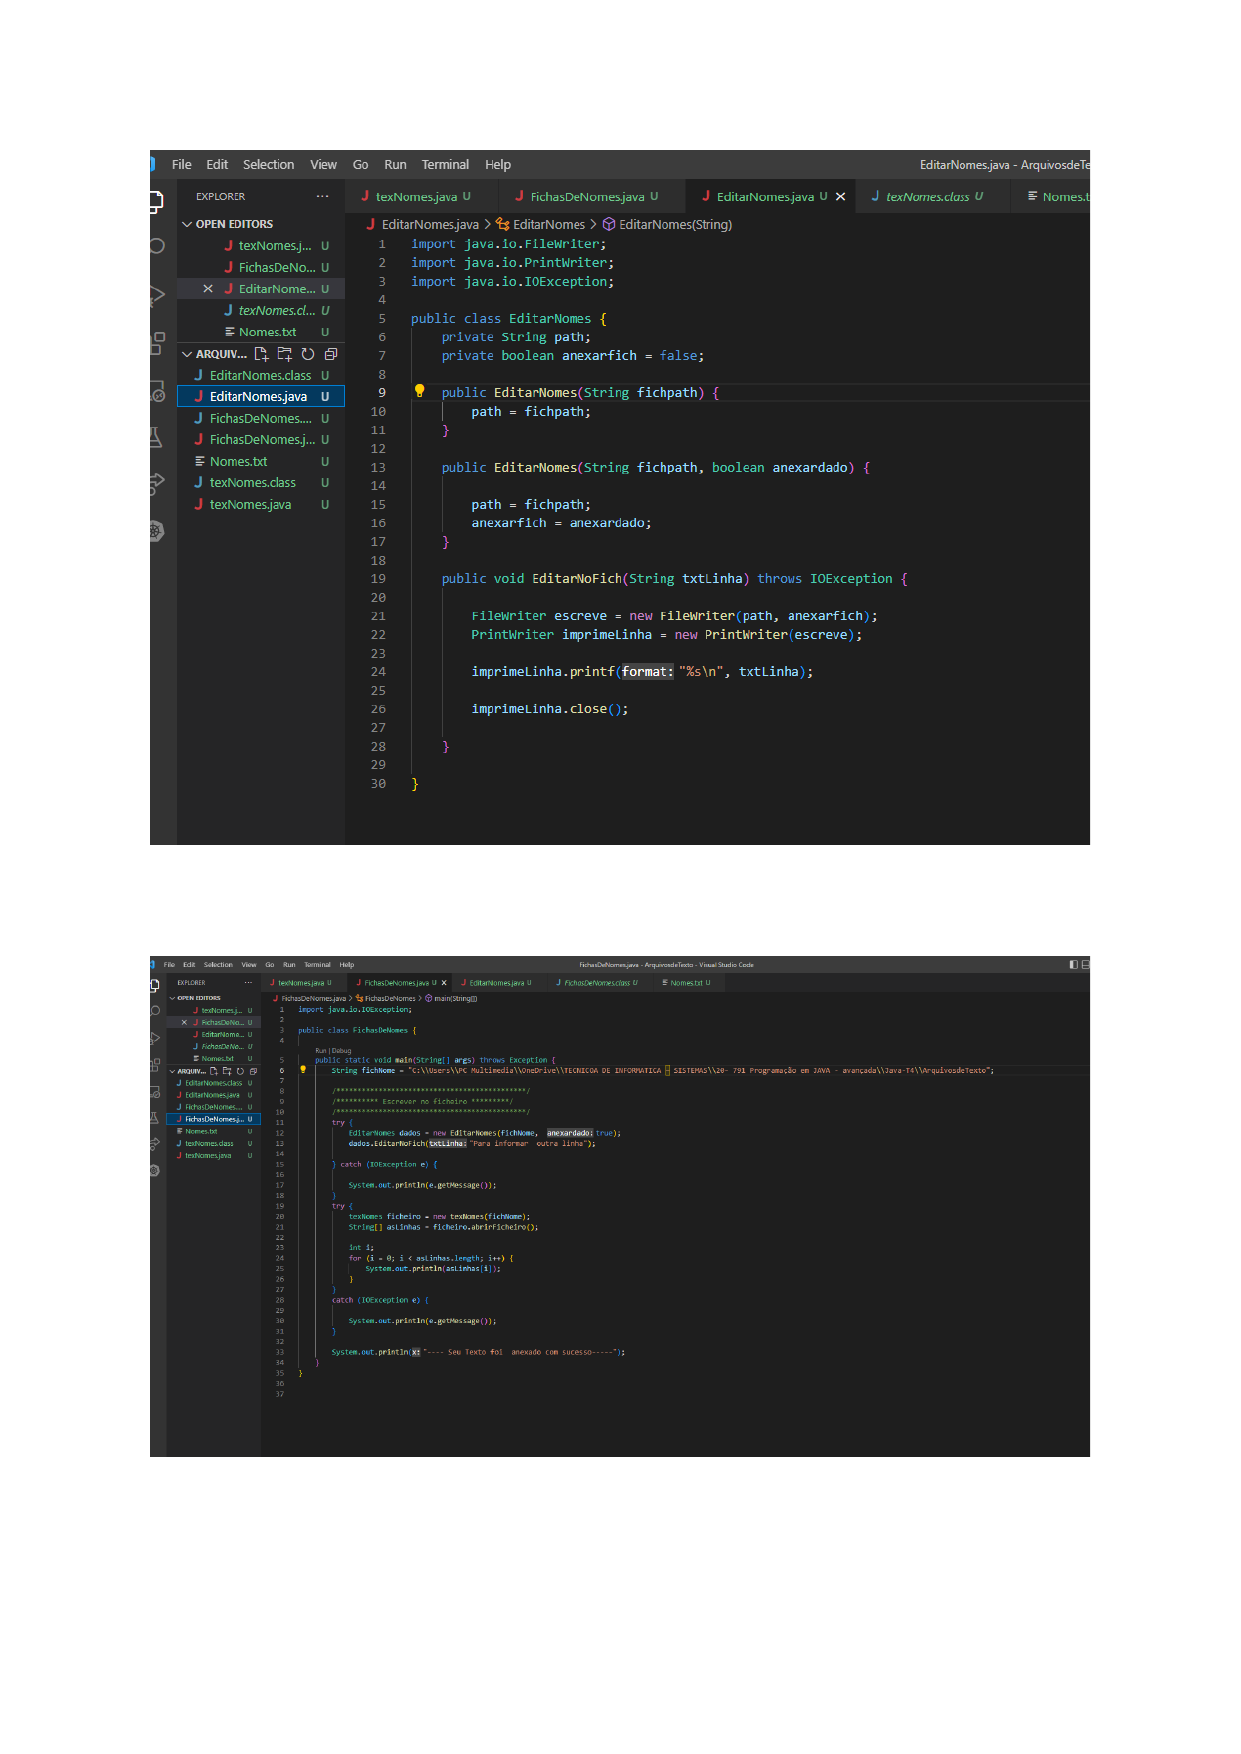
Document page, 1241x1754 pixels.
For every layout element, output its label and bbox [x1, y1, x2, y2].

picture [150, 956, 1091, 1457]
picture [150, 150, 1091, 845]
